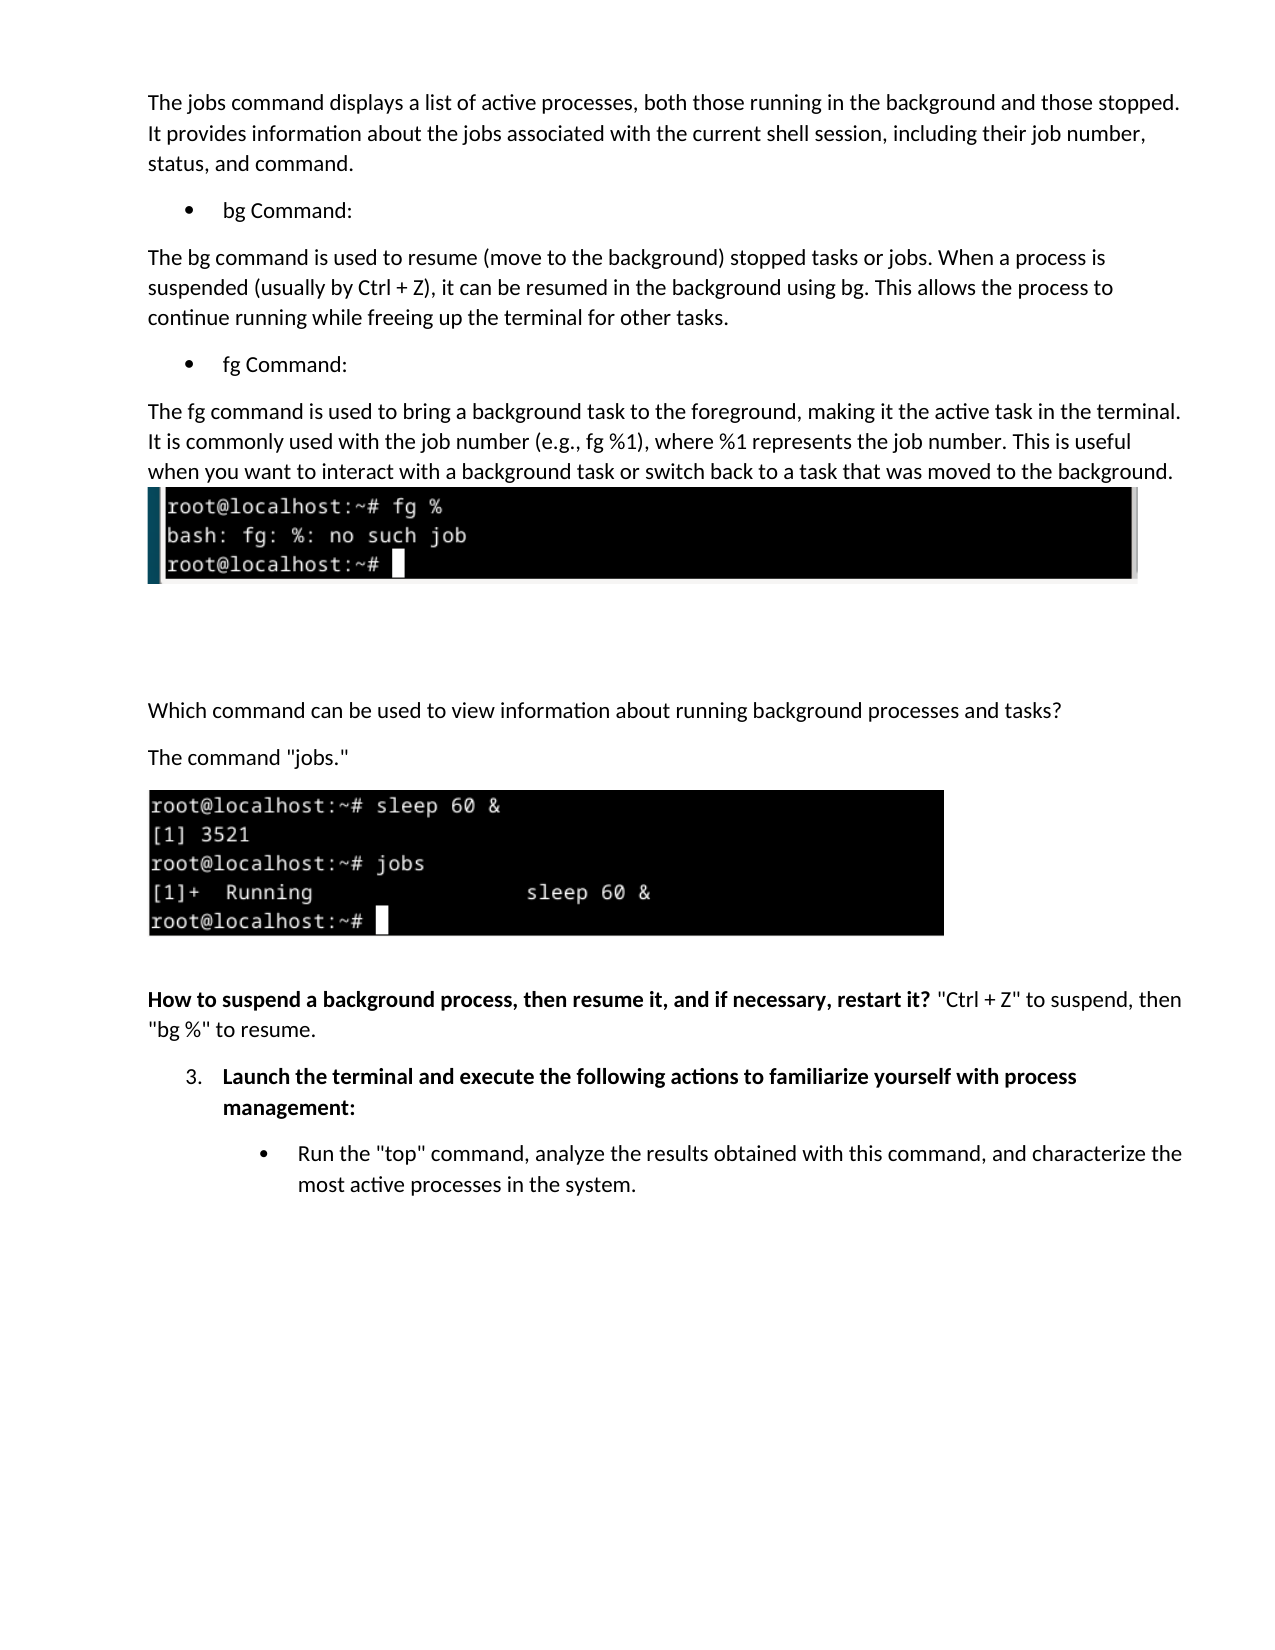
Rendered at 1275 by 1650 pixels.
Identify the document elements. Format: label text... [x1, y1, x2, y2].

picture [147, 790, 944, 937]
picture [160, 487, 1138, 584]
list Launch the terminal and execute the following actions to familiarize yourself with process management: [185, 1062, 1186, 1121]
list bg Command: [185, 196, 1186, 224]
text The command "jobs." [148, 743, 1186, 771]
list Run the "top" command, analyze the results obtained with this command, and characterize the most active processes in the system. [260, 1139, 1186, 1198]
text How to suspend a background process, then resume it, and if necessary, restart it? "Ctrl + Z" to suspend, then "bg %" to resume. [148, 955, 1186, 1044]
text Which command can be used to view information about running background processes and tasks? [148, 696, 1186, 724]
text The bg command is used to resume (move to the background) stopped tasks or jobs. When a process is suspended (usually by Ctrl + Z), it can be resumed in the background using bg. This allows the process to continue running while freeing up the terminal for other tasks. [148, 243, 1186, 331]
list fg Command: [185, 350, 1186, 378]
